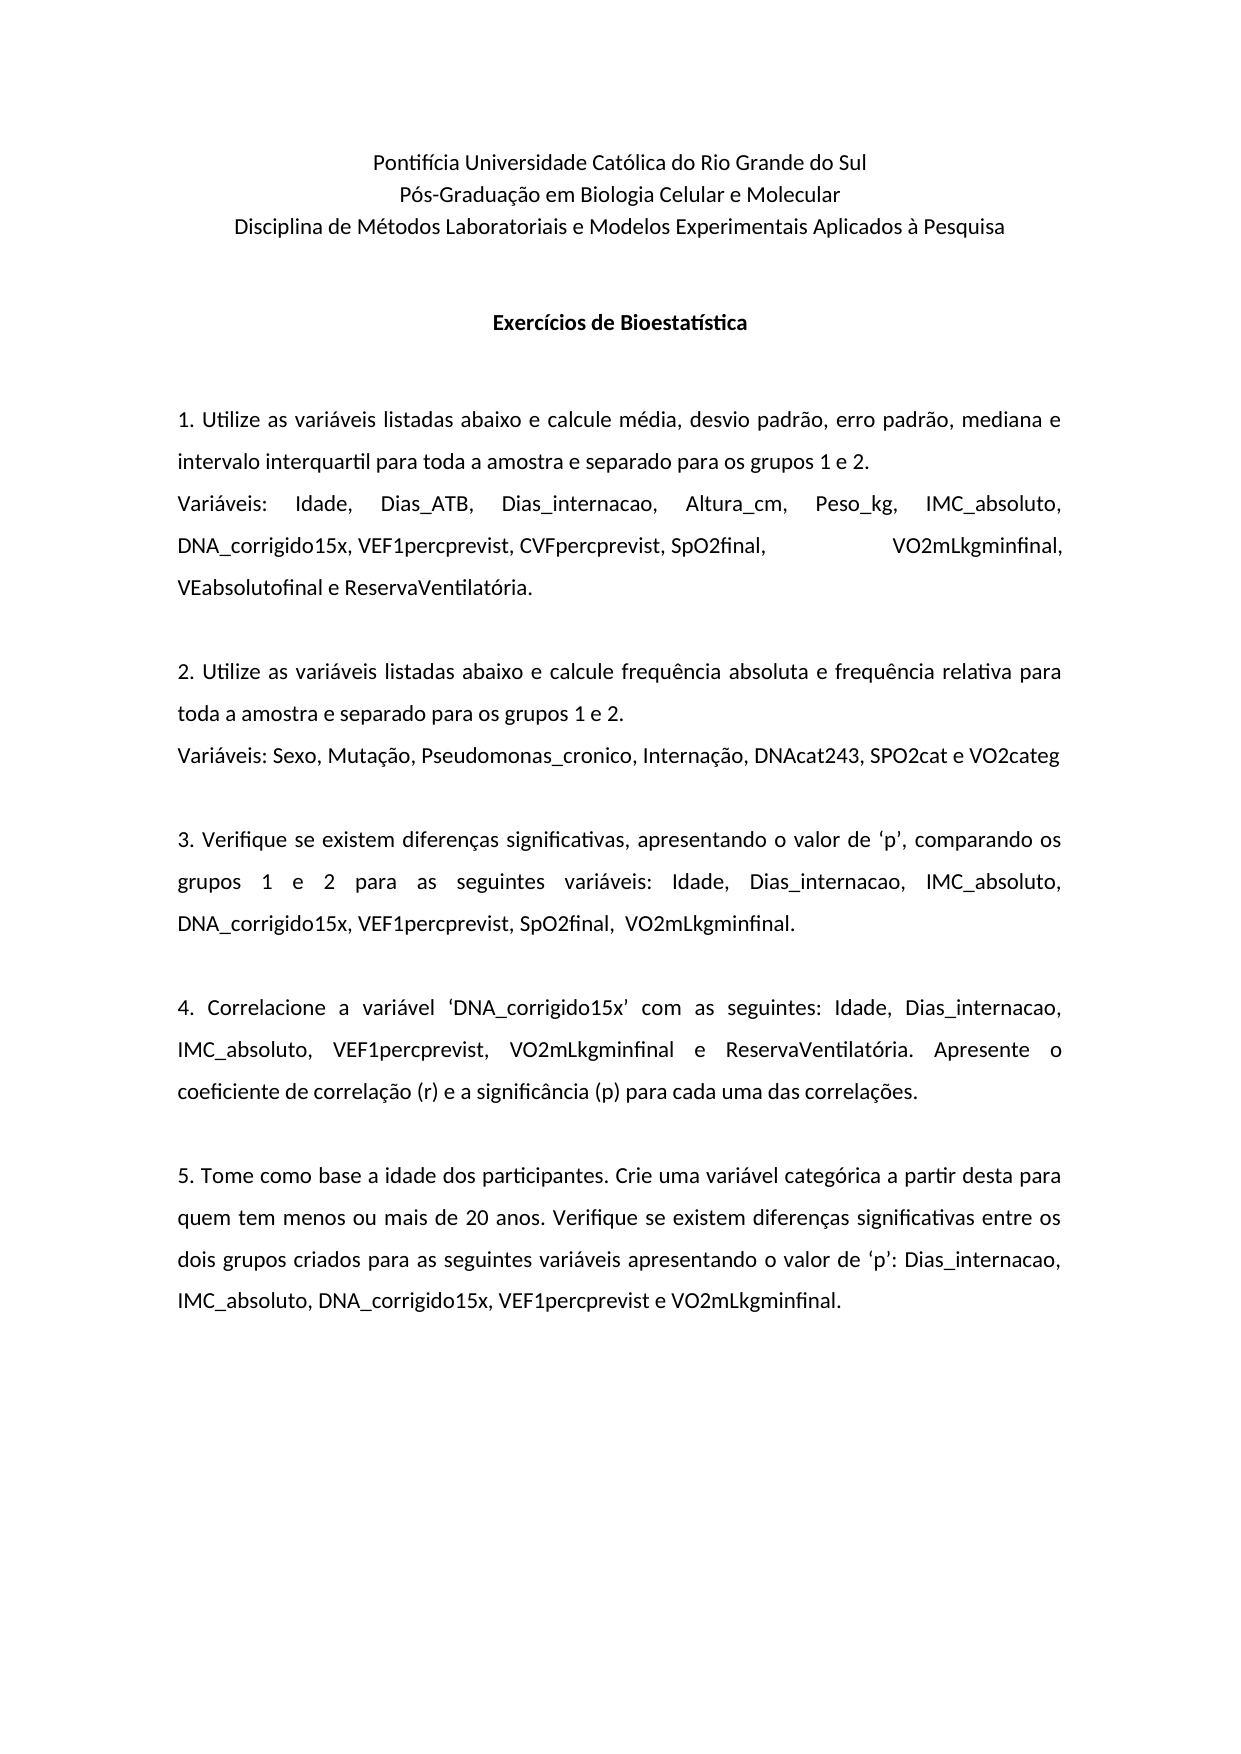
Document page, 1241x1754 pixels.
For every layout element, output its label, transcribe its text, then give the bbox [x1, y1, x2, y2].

text 5. Tome como base a idade dos participantes. Crie uma variável categórica a partir desta para quem tem menos ou mais de 20 anos. Verifique se existem diferenças significativas entre os dois grupos criados para as seguintes variáveis apresentando o valor de ‘p’: Dias_internacao, IMC_absoluto, DNA_corrigido15x, VEF1percprevist e VO2mLkgminfinal. [177, 1161, 1063, 1315]
text 2. Utilize as variáveis listadas abaixo e calcule frequência absoluta e frequência relativa para toda a amostra e separado para os grupos 1 e 2. [177, 657, 1063, 727]
text Pós-Graduação em Biologia Celular e Molecular [177, 180, 1063, 208]
text 4. Correlacione a variável ‘DNA_corrigido15x’ com as seguintes: Idade, Dias_internacao, IMC_absoluto, VEF1percprevist, VO2mLkgminfinal e ReservaVentilatória. Apresente o coeficiente de correlação (r) e a significância (p) para cada uma das correlações. [177, 993, 1063, 1105]
text 3. Verifique se existem diferenças significativas, apresentando o valor de ‘p’, comparando os grupos 1 e 2 para as seguintes variáveis: Idade, Dias_internacao, IMC_absoluto, DNA_corrigido15x, VEF1percprevist, SpO2final, VO2mLkgminfinal. [177, 825, 1063, 937]
text Disciplina de Métodos Laboratoriais e Modelos Experimentais Aplicados à Pesquisa [177, 212, 1063, 240]
text Pontifícia Universidade Católica do Rio Grande do Sul [177, 148, 1063, 176]
text Variáveis: Idade, Dias_ATB, Dias_internacao, Altura_cm, Peso_kg, IMC_absoluto, DNA_corrigido15x, VEF1percprevist, CVFpercprevist, SpO2final, VO2mLkgminfinal, VEabsolutofinal e ReservaVentilatória. [177, 489, 1063, 601]
text Exercícios de Bioestatística [177, 308, 1063, 337]
text Variáveis: Sexo, Mutação, Pseudomonas_cronico, Internação, DNAcat243, SPO2cat e VO2categ [177, 741, 1063, 769]
text 1. Utilize as variáveis listadas abaixo e calcule média, desvio padrão, erro padrão, mediana e intervalo interquartil para toda a amostra e separado para os grupos 1 e 2. [177, 405, 1063, 475]
